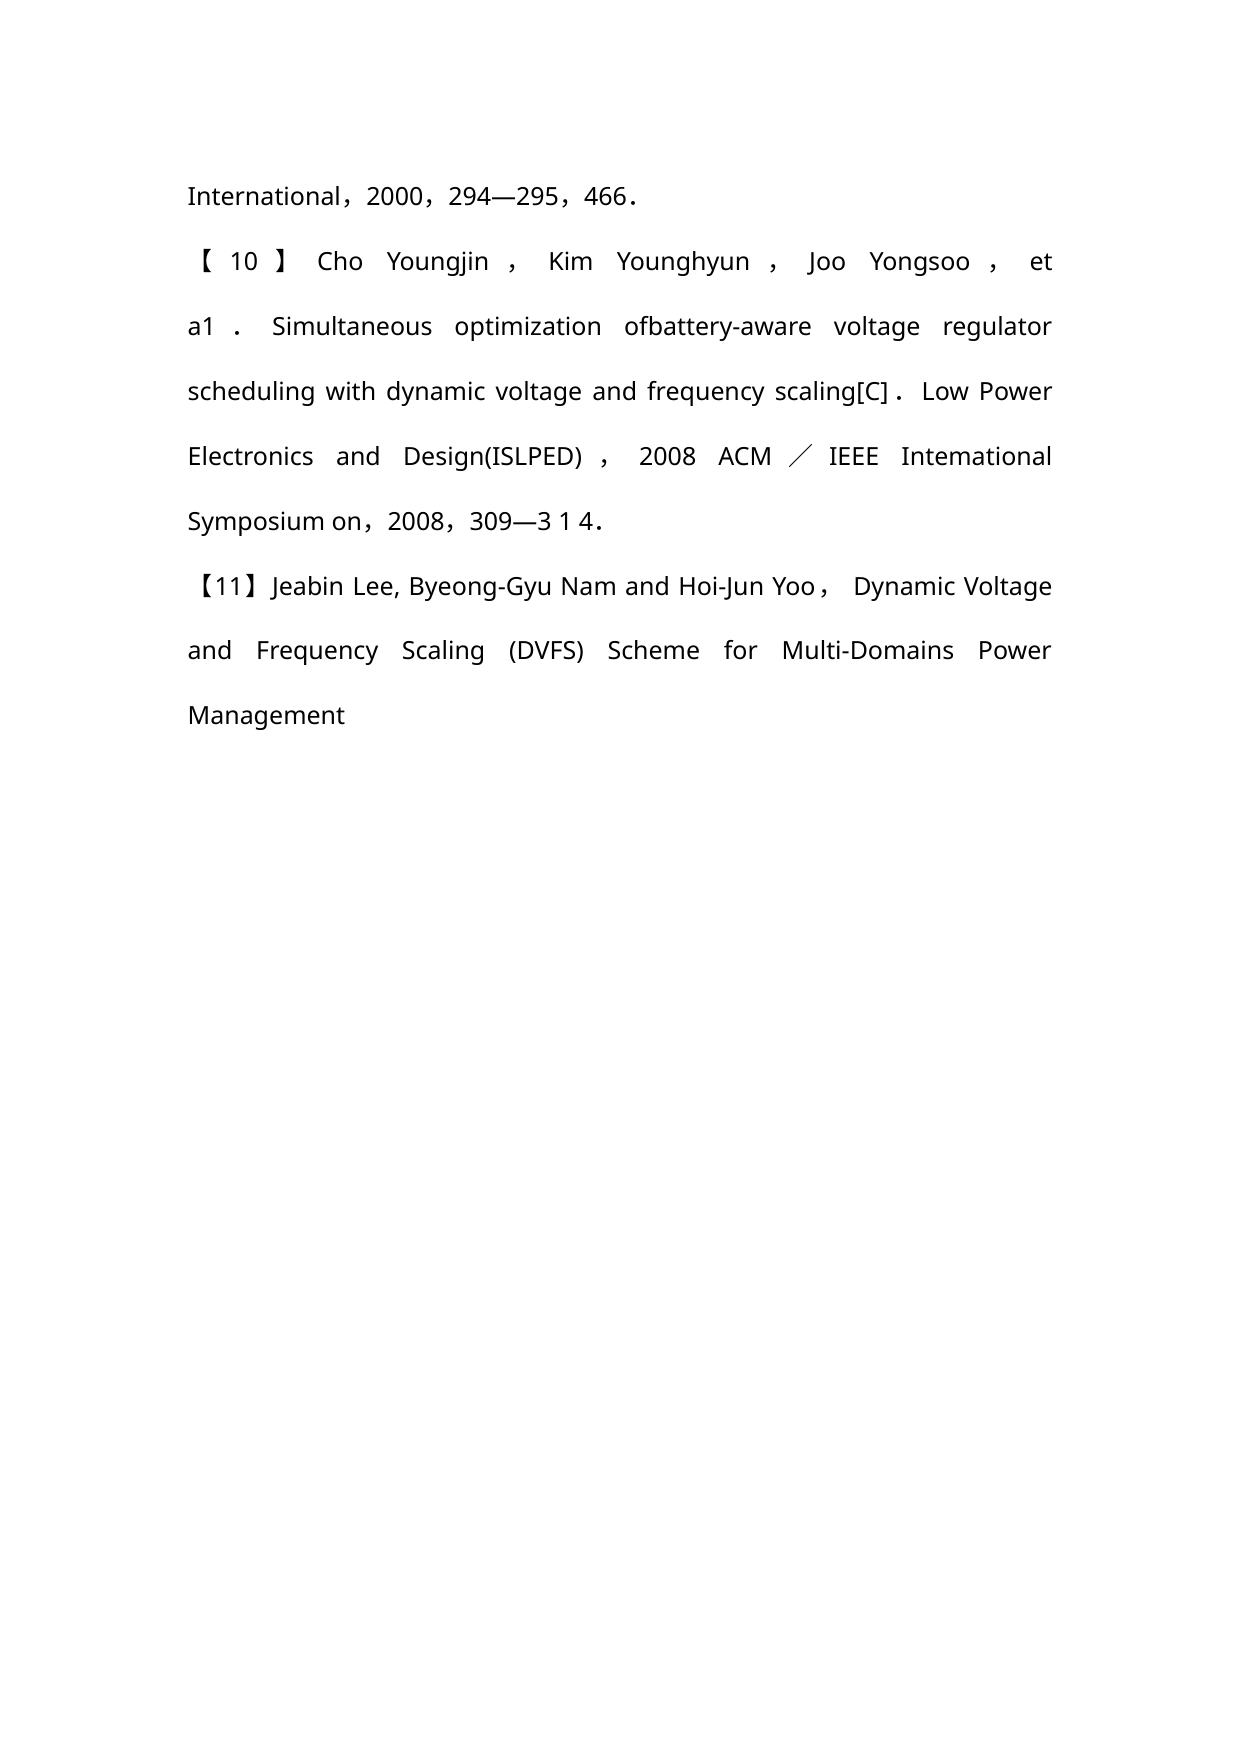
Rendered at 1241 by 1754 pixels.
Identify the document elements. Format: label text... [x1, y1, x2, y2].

text 【11】Jeabin Lee, Byeong-Gyu Nam and Hoi-Jun Yoo， Dynamic Voltage and Frequency Scaling (DVFS) Scheme for Multi-Domains Power Management [187, 552, 1053, 747]
text 【10】Cho Youngjin，Kim Younghyun，Joo Yongsoo，et a1．Simultaneous optimization ofbattery-aware voltage regulator scheduling with dynamic voltage and frequency scaling[C]．Low Power Electronics and Design(ISLPED)，2008 ACM／IEEE Intemational Symposium on，2008，309—3 1 4． [187, 227, 1053, 552]
